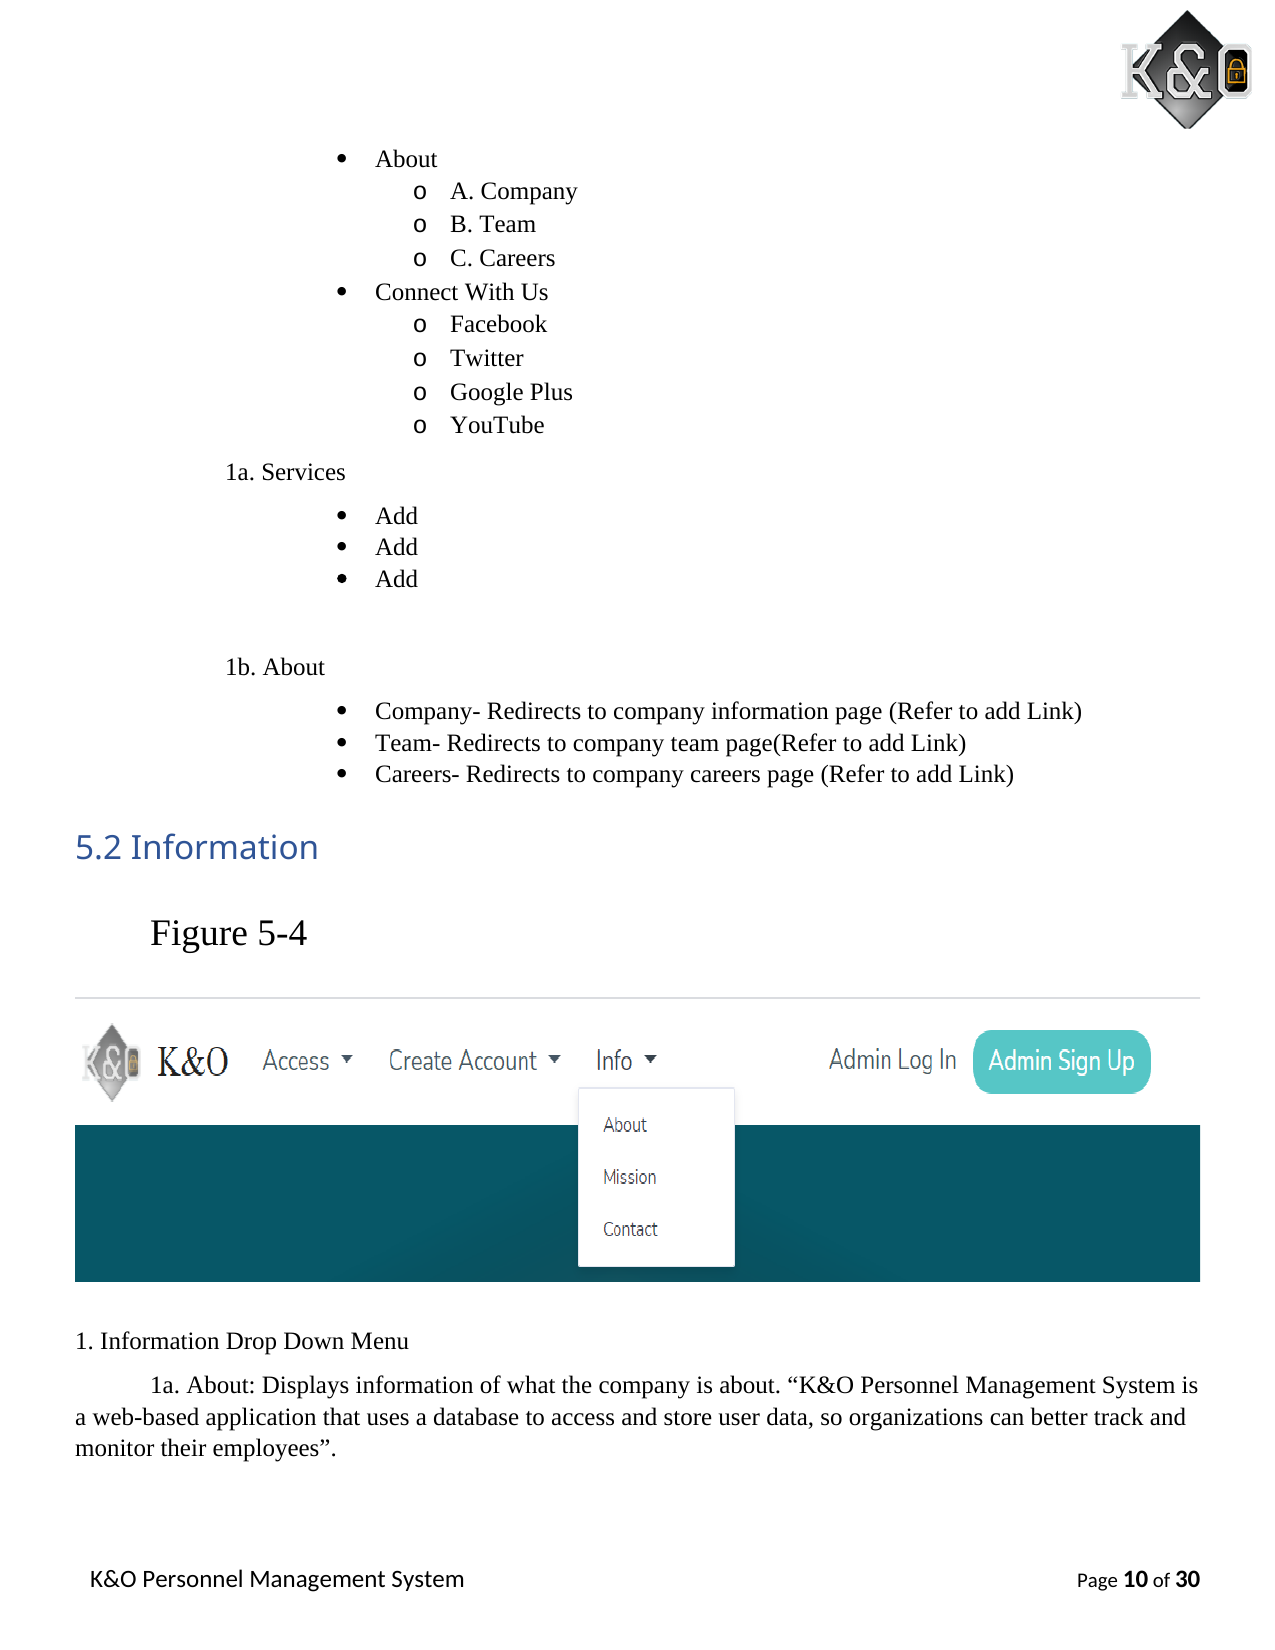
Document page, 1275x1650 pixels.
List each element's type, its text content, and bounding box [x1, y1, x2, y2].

text 1a. About: Displays information of what the company is about. “K&O Personnel Management System is a web-based application that uses a database to access and store user data, so organizations can better track and monitor their employees”. [75, 1370, 1200, 1462]
text Figure 5-4 [75, 910, 1200, 953]
list B. Team [412, 209, 1200, 240]
list Add [337, 564, 1200, 593]
list Twitter [412, 343, 1200, 373]
list Company- Redirects to company information page (Refer to add Link) [337, 696, 1200, 725]
list Connect With Us [337, 277, 1200, 306]
list Facebook [412, 309, 1200, 340]
list Google Plus [412, 377, 1200, 407]
subtitle 5.2 Information [75, 824, 1200, 869]
list C. Careers [412, 243, 1200, 274]
list Add [337, 501, 1200, 529]
list YouTube [412, 410, 1200, 441]
text 1. Information Drop Down Menu [75, 1326, 1200, 1355]
text 1b. About [225, 652, 1200, 681]
list Add [337, 532, 1200, 561]
list Careers- Redirects to company careers page (Refer to add Link) [337, 759, 1200, 788]
list Team- Redirects to company team page(Refer to add Link) [337, 728, 1200, 756]
list About [337, 144, 1200, 173]
list A. Company [412, 176, 1200, 207]
picture [1120, 9, 1252, 128]
text 1a. Services [225, 457, 1200, 486]
